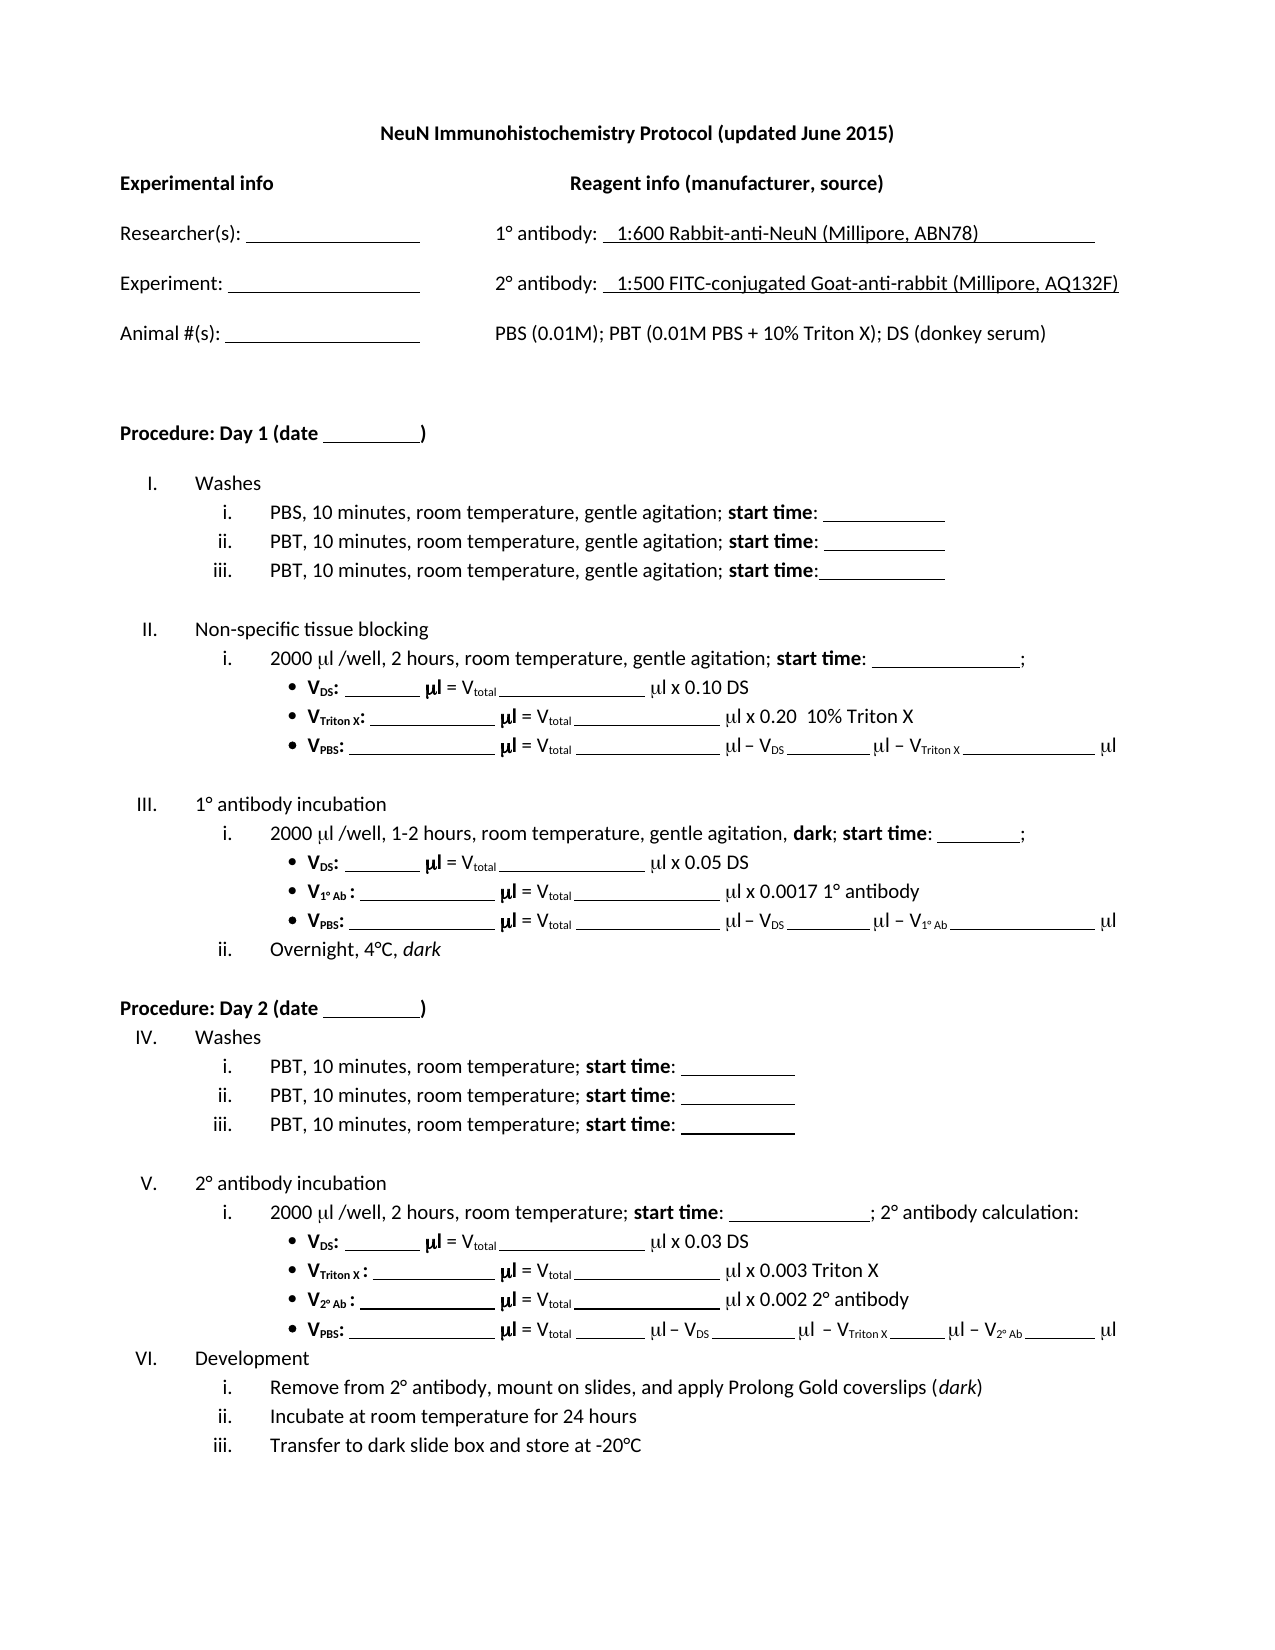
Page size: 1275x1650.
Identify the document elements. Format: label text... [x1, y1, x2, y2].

list Development [157, 1345, 1155, 1370]
list Remove from 2° antibody, mount on slides, and apply Prolong Gold coverslips (dark) [232, 1374, 1155, 1399]
list 2000 l /well, 1-2 hours, room temperature, gentle agitation, dark; start time: ; [232, 820, 1155, 845]
text Experiment: 2° antibody: 1:500 FITC-conjugated Goat-anti-rabbit (Millipore, AQ132F) [120, 270, 1155, 295]
text Procedure: Day 1 (date ) [120, 420, 1155, 445]
list Overnight, 4°C, dark [232, 937, 1155, 962]
text Experimental info Reagent info (manufacturer, source) [120, 170, 1155, 195]
list VDS: l = Vtotal l x 0.05 DS [289, 849, 1155, 874]
list PBT, 10 minutes, room temperature; start time: [232, 1112, 1155, 1137]
list VDS: l = Vtotal l x 0.03 DS [289, 1228, 1155, 1254]
list Transfer to dark slide box and store at -20°C [232, 1432, 1155, 1458]
list VTriton X: l = Vtotal l x 0.20 10% Triton X [289, 703, 1155, 729]
list VDS: l = Vtotal l x 0.10 DS [289, 674, 1155, 699]
list Washes [157, 470, 1155, 495]
list PBT, 10 minutes, room temperature; start time: [232, 1053, 1155, 1079]
list VPBS: l = Vtotal l – VDS l – V1° Ab l [289, 907, 1155, 933]
text Researcher(s): 1° antibody: 1:600 Rabbit-anti-NeuN (Millipore, ABN78) [120, 220, 1155, 245]
text Animal #(s): PBS (0.01M); PBT (0.01M PBS + 10% Triton X); DS (donkey serum) [120, 320, 1155, 345]
list VPBS: l = Vtotal l – VDS l – VTriton X l – V2° Ab l [289, 1316, 1155, 1341]
list 2000 l /well, 2 hours, room temperature, gentle agitation; start time: ; [232, 645, 1155, 670]
list Non-specific tissue blocking [157, 616, 1155, 641]
list VPBS: l = Vtotal l – VDS l – VTriton X l [289, 732, 1155, 758]
list PBS, 10 minutes, room temperature, gentle agitation; start time: [232, 499, 1155, 524]
list 2000 l /well, 2 hours, room temperature; start time: ; 2° antibody calculation: [232, 1199, 1155, 1224]
list PBT, 10 minutes, room temperature, gentle agitation; start time: [232, 528, 1155, 554]
list Incubate at room temperature for 24 hours [232, 1403, 1155, 1429]
list V1° Ab : l = Vtotal l x 0.0017 1° antibody [289, 878, 1155, 904]
list V2° Ab : l = Vtotal l x 0.002 2° antibody [289, 1287, 1155, 1312]
list Procedure: Day 2 (date ) [120, 995, 1155, 1020]
list PBT, 10 minutes, room temperature, gentle agitation; start time: [232, 557, 1155, 583]
text NeuN Immunohistochemistry Protocol (updated June 2015) [120, 120, 1155, 145]
list Washes [157, 1024, 1155, 1049]
list 2° antibody incubation [157, 1170, 1155, 1195]
list VTriton X : l = Vtotal l x 0.003 Triton X [289, 1257, 1155, 1283]
list 1° antibody incubation [157, 791, 1155, 816]
list PBT, 10 minutes, room temperature; start time: [232, 1082, 1155, 1108]
